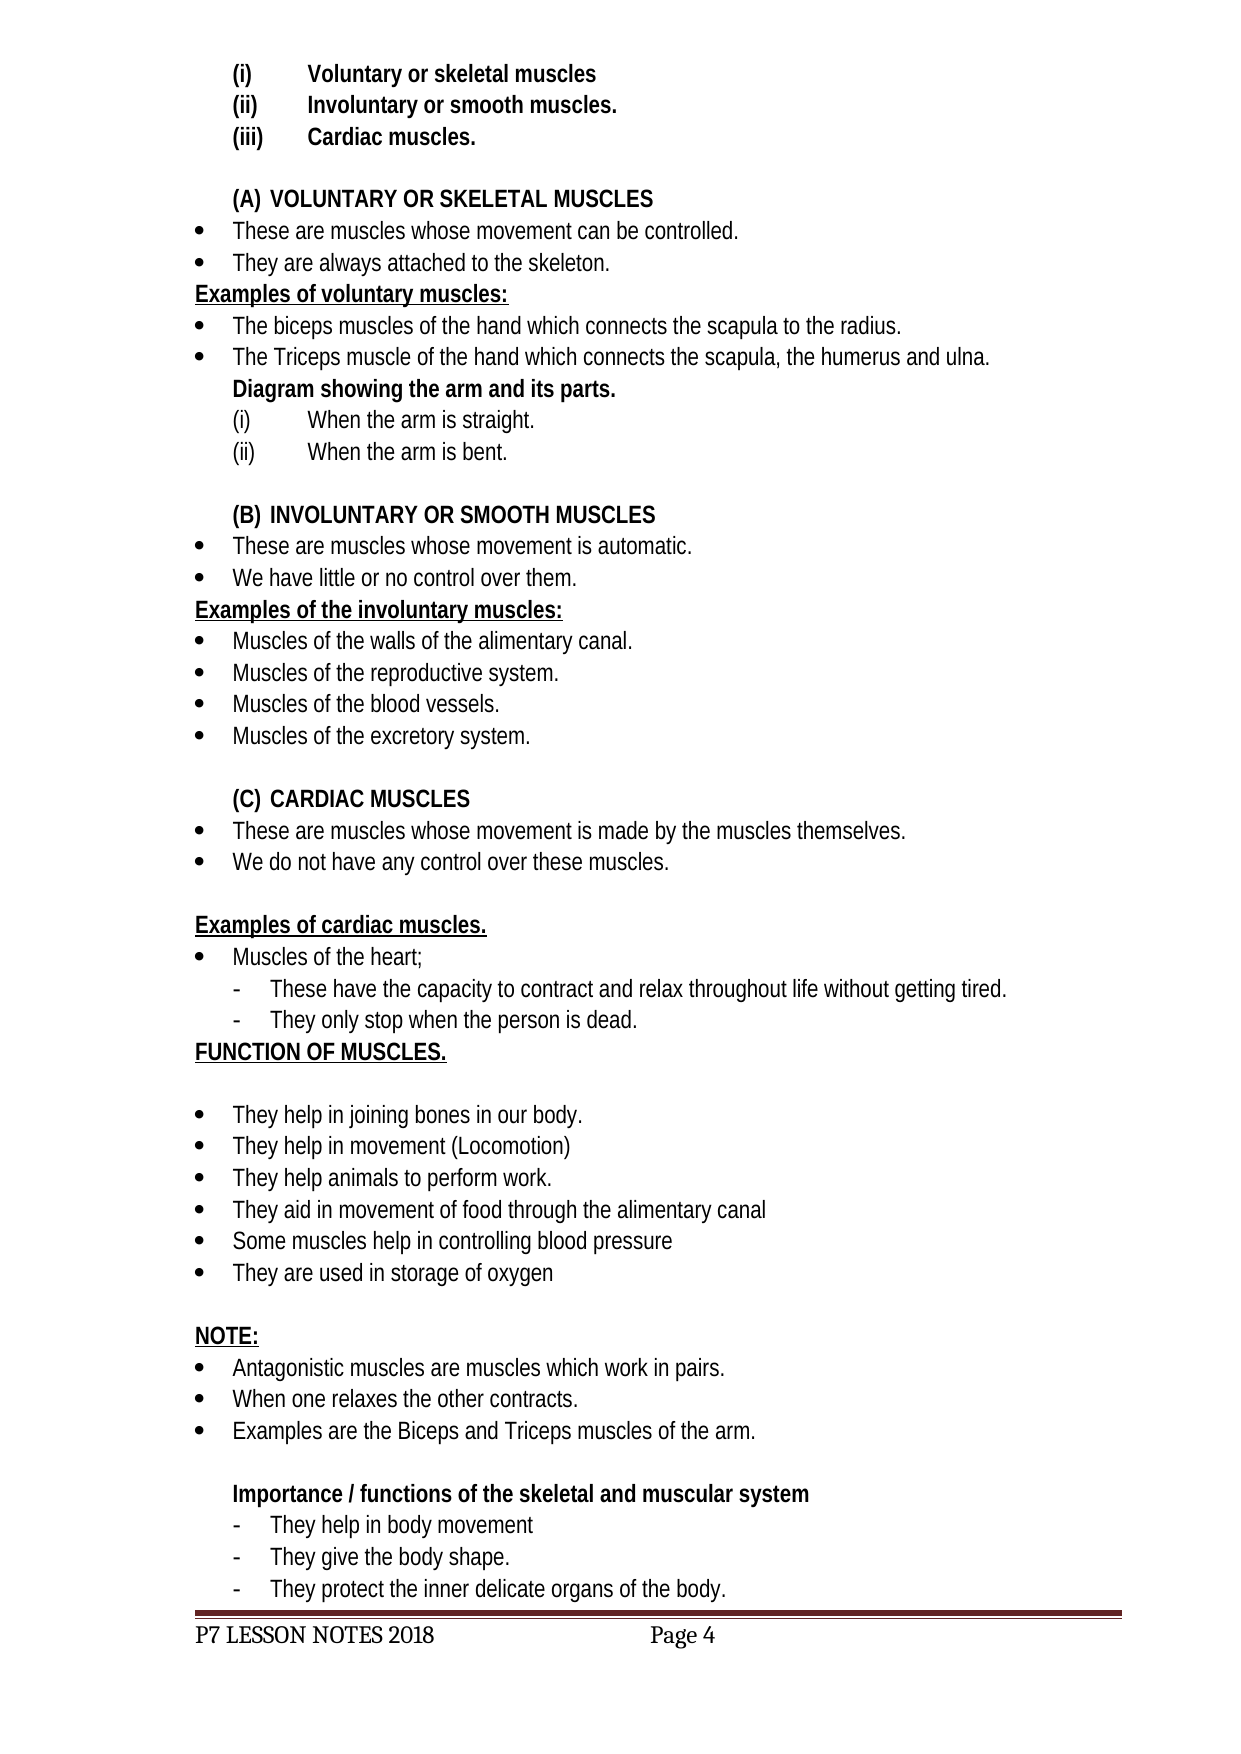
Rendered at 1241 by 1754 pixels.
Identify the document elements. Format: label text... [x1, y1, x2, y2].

list They give the body shape. [232, 1542, 1122, 1571]
list Diagram showing the arm and its parts. [232, 374, 1122, 403]
text FUNCTION OF MUSCLES. [195, 1037, 1122, 1065]
text NOTE: [195, 1321, 1122, 1350]
list They are used in storage of oxygen [195, 1258, 1122, 1287]
list The biceps muscles of the hand which connects the scapula to the radius. [195, 311, 1122, 339]
list Cardiac muscles. [232, 121, 1122, 150]
list When the arm is bent. [232, 437, 1122, 466]
list They are always attached to the skeleton. [195, 247, 1122, 276]
list VOLUNTARY OR SKELETAL MUSCLES [232, 184, 1122, 213]
list They help in body movement [232, 1510, 1122, 1539]
list Muscles of the excretory system. [195, 721, 1122, 750]
text Examples of voluntary muscles: [195, 279, 1122, 308]
list Some muscles help in controlling blood pressure [195, 1226, 1122, 1255]
list When the arm is straight. [232, 405, 1122, 434]
text Examples of the involuntary muscles: [195, 594, 1122, 623]
list We do not have any control over these muscles. [195, 847, 1122, 876]
list These are muscles whose movement is automatic. [195, 531, 1122, 560]
list The Triceps muscle of the hand which connects the scapula, the humerus and ulna. [195, 342, 1122, 371]
list Muscles of the blood vessels. [195, 689, 1122, 718]
list They protect the inner delicate organs of the body. [232, 1573, 1122, 1602]
list They help animals to perform work. [195, 1163, 1122, 1192]
list CARDIAC MUSCLES [232, 784, 1122, 813]
list Antagonistic muscles are muscles which work in pairs. [195, 1352, 1122, 1381]
list Examples are the Biceps and Triceps muscles of the arm. [195, 1416, 1122, 1445]
list They aid in movement of food through the alimentary canal [195, 1194, 1122, 1223]
list Muscles of the walls of the alimentary canal. [195, 626, 1122, 655]
list They help in joining bones in our body. [195, 1099, 1122, 1128]
list Voluntary or skeletal muscles [232, 58, 1122, 87]
list Involuntary or smooth muscles. [232, 90, 1122, 119]
list These are muscles whose movement can be controlled. [195, 216, 1122, 245]
list INVOLUNTARY OR SMOOTH MUSCLES [232, 500, 1122, 528]
list These have the capacity to contract and relax throughout life without getting tired. [232, 973, 1122, 1002]
list When one relaxes the other contracts. [195, 1384, 1122, 1413]
list They help in movement (Locomotion) [195, 1131, 1122, 1160]
list These are muscles whose movement is made by the muscles themselves. [195, 816, 1122, 844]
text Importance / functions of the skeletal and muscular system [232, 1479, 1122, 1508]
list Muscles of the reproductive system. [195, 658, 1122, 687]
list We have little or no control over them. [195, 563, 1122, 592]
list Muscles of the heart; [195, 942, 1122, 971]
list They only stop when the person is dead. [232, 1005, 1122, 1034]
text Examples of cardiac muscles. [195, 910, 1122, 939]
